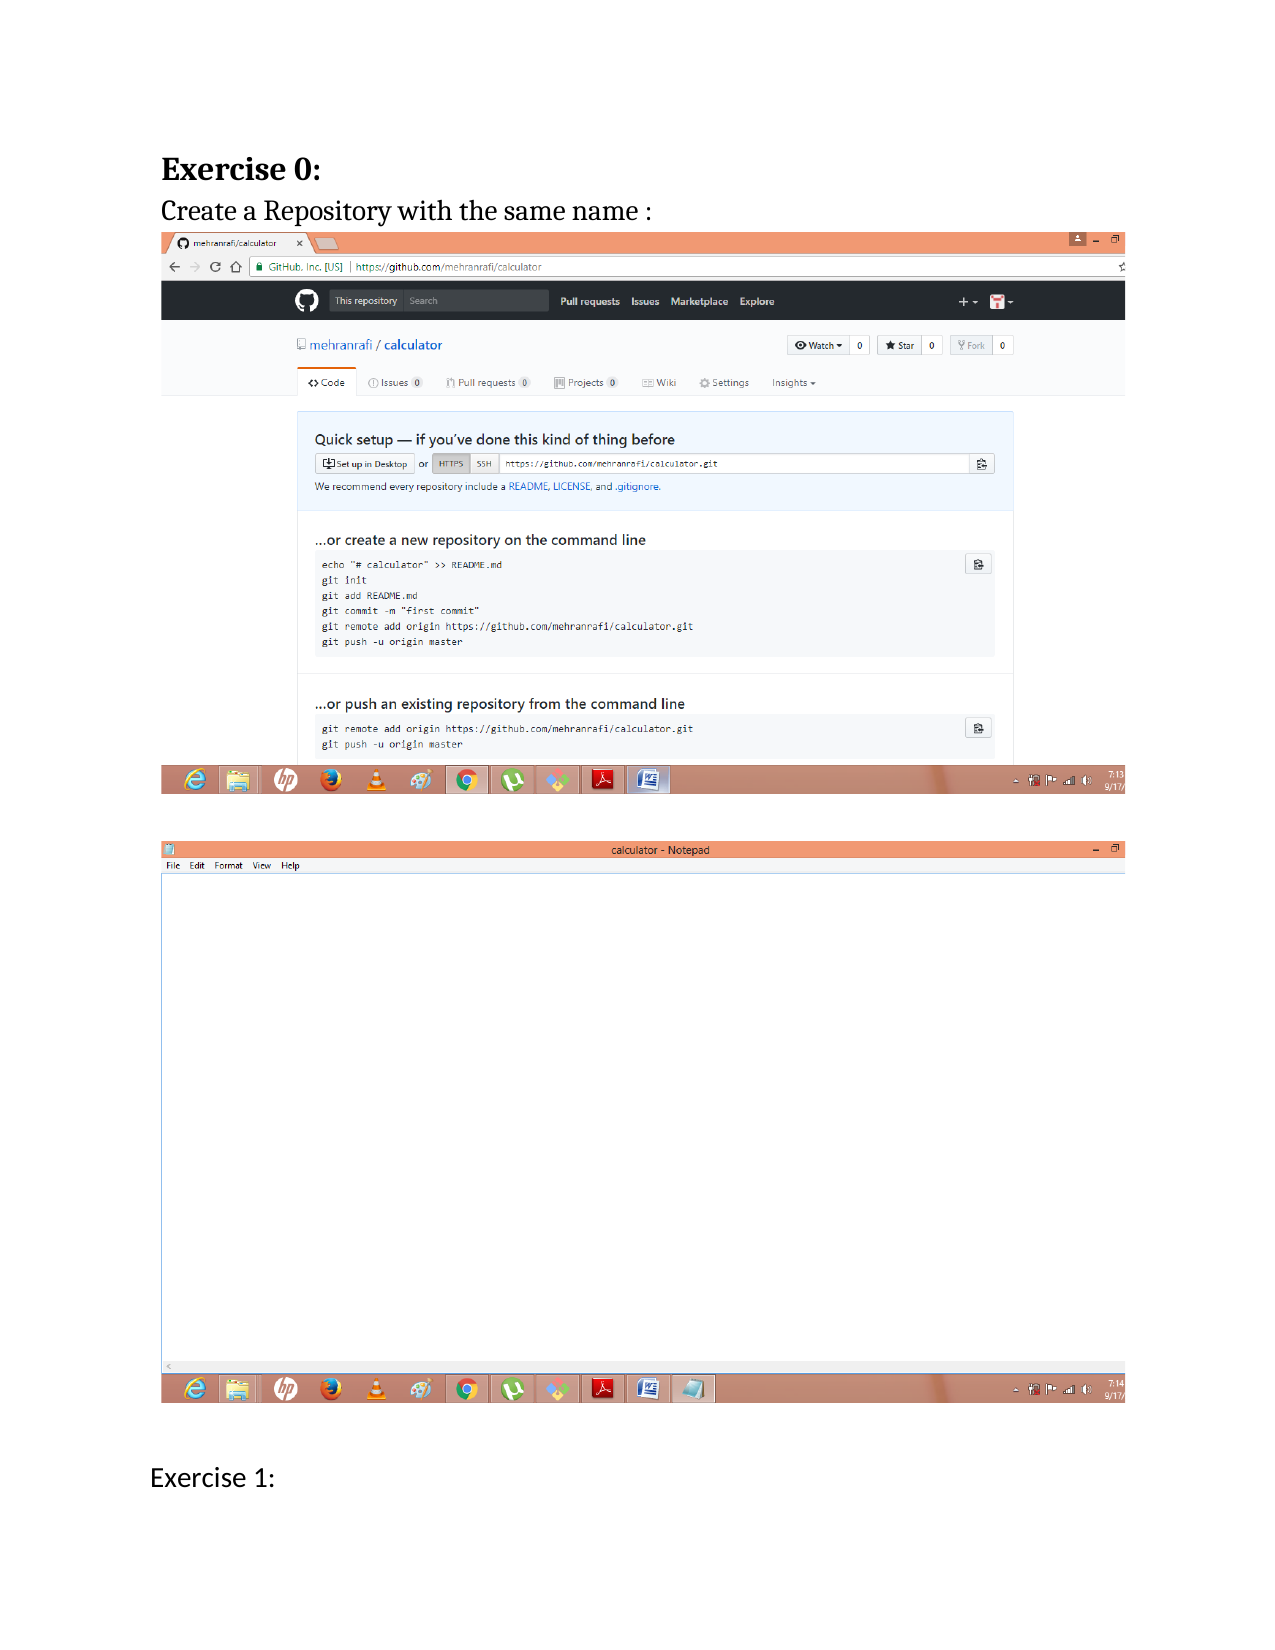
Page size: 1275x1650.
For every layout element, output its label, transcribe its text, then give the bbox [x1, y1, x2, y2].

picture [161, 841, 1125, 1403]
text Exercise 1: [150, 1459, 1125, 1495]
picture [161, 232, 1125, 794]
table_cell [150, 150, 1125, 1406]
